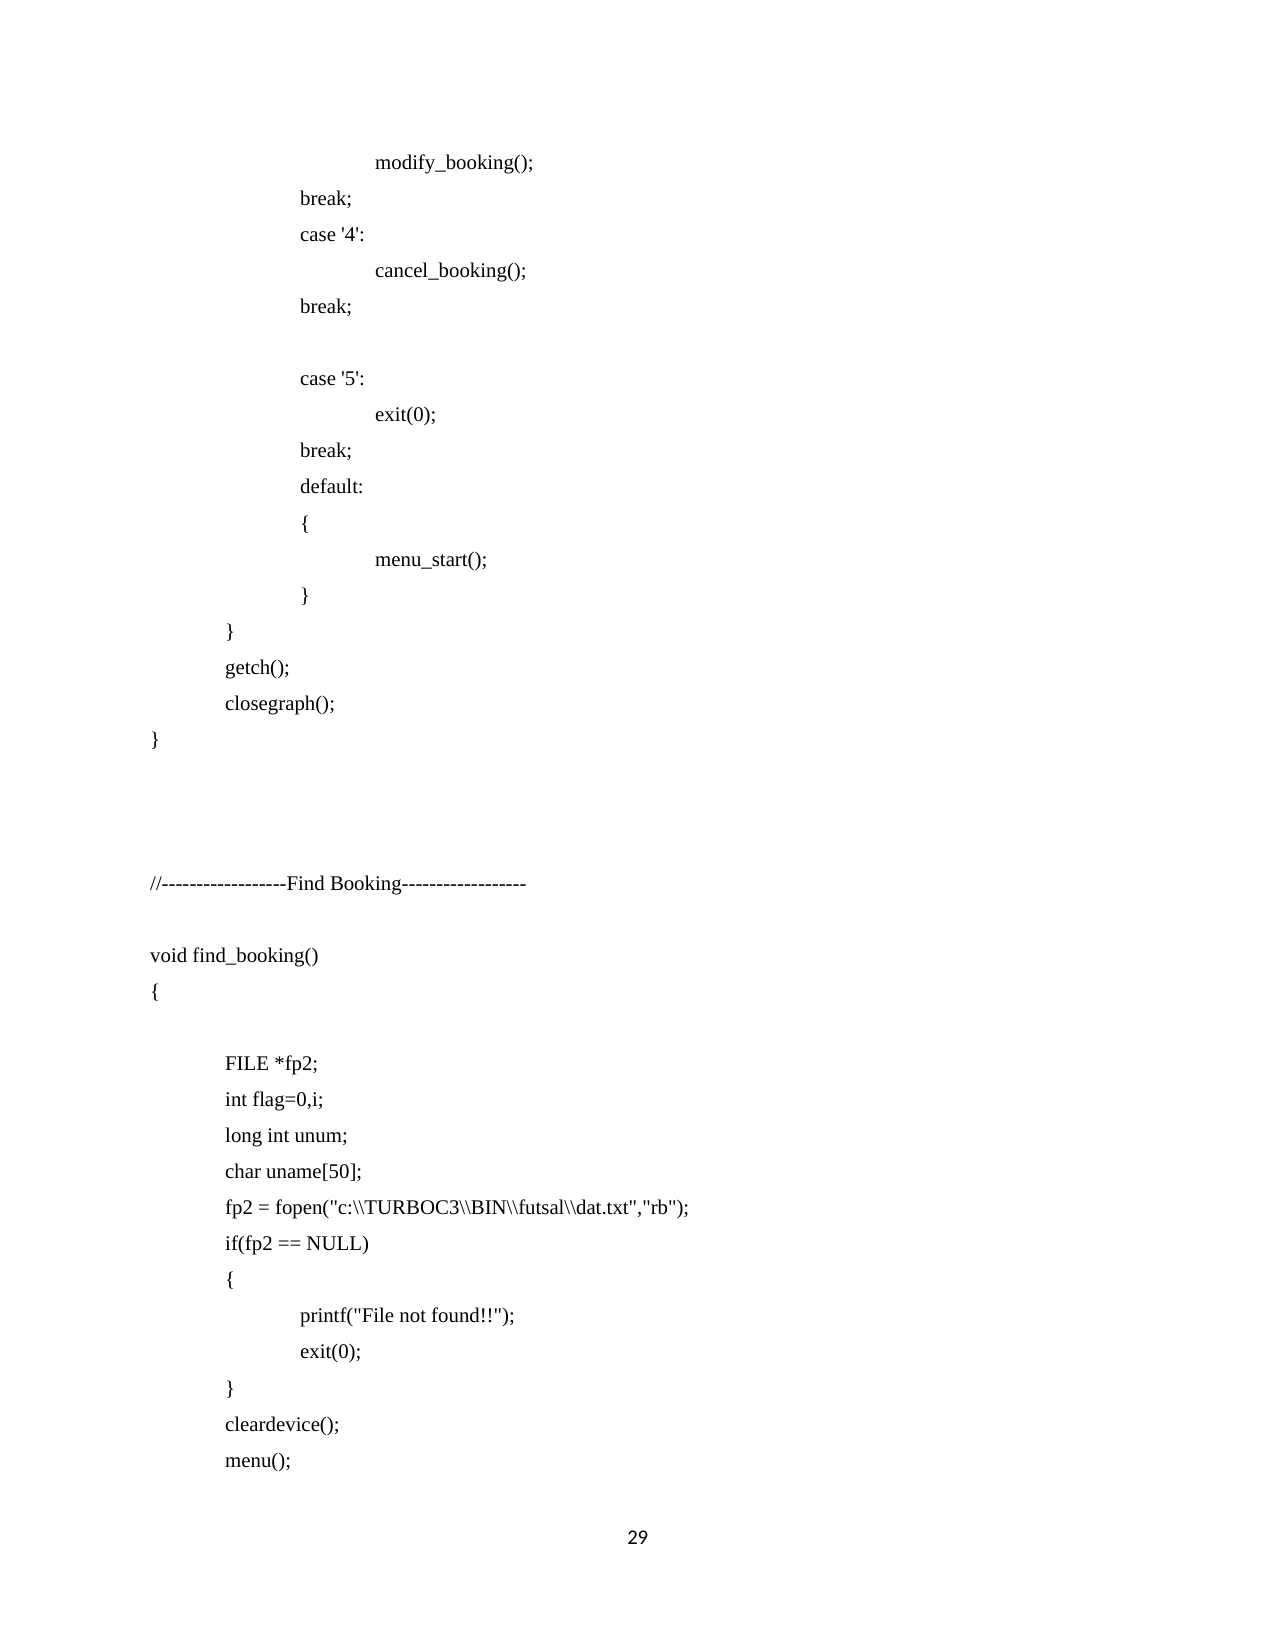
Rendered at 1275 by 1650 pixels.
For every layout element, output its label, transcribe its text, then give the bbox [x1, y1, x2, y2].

text { [150, 979, 1125, 1003]
text case '5': [150, 366, 1125, 390]
text FILE *fp2; [150, 1051, 1125, 1075]
text default: [150, 474, 1125, 498]
text exit(0); [150, 1339, 1125, 1363]
text } [150, 727, 1125, 751]
text printf("File not found!!"); [150, 1303, 1125, 1327]
text case '4': [150, 222, 1125, 246]
text break; [150, 186, 1125, 210]
text //------------------Find Booking------------------ [150, 871, 1125, 895]
text menu(); [150, 1447, 1125, 1472]
text if(fp2 == NULL) [150, 1231, 1125, 1255]
text } [150, 582, 1125, 607]
text cancel_booking(); [150, 258, 1125, 282]
text getch(); [150, 654, 1125, 679]
text } [150, 618, 1125, 643]
text void find_booking() [150, 943, 1125, 967]
text break; [150, 294, 1125, 318]
text fp2 = fopen("c:\\TURBOC3\\BIN\\futsal\\dat.txt","rb"); [150, 1195, 1125, 1219]
text break; [150, 438, 1125, 462]
text int flag=0,i; [150, 1087, 1125, 1111]
text char uname[50]; [150, 1159, 1125, 1183]
text } [150, 1375, 1125, 1399]
text cleardevice(); [150, 1411, 1125, 1436]
text menu_start(); [150, 546, 1125, 571]
text exit(0); [150, 402, 1125, 426]
text { [150, 1267, 1125, 1291]
text long int unum; [150, 1123, 1125, 1147]
text modify_booking(); [150, 150, 1125, 174]
text { [150, 510, 1125, 534]
text closegraph(); [150, 691, 1125, 715]
